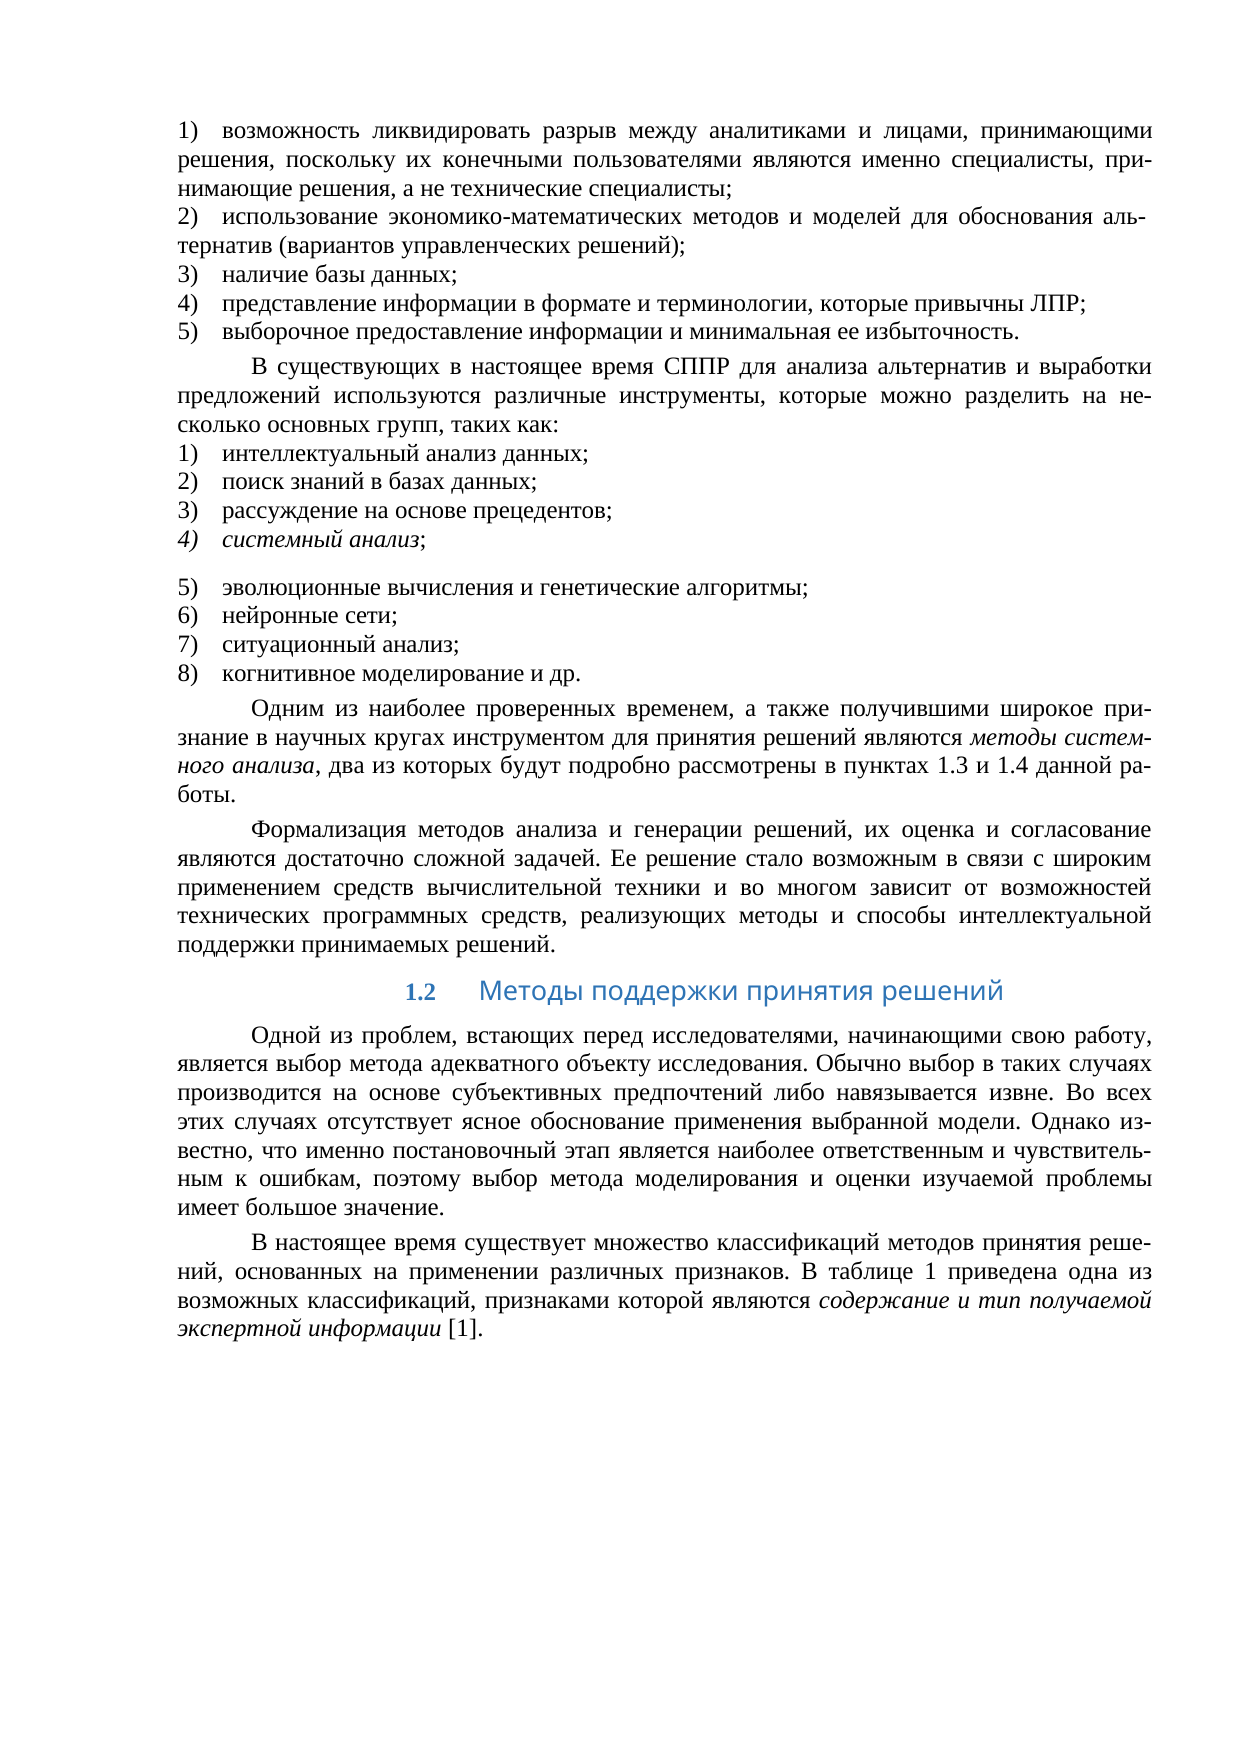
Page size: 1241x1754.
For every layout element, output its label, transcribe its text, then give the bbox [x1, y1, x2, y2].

list поиск знаний в базах данных; [177, 466, 1163, 495]
list интеллектуальный анализ данных; [177, 438, 1163, 466]
text В настоящее время существует множество классификаций методов принятия реше- ний, основанных на применении различных признаков. В таблице 1 приведена одна из возможных классификаций, признаками которой являются содержание и тип получаемой экспертной информации [1]. [177, 1227, 1152, 1342]
list возможность ликвидировать разрыв между аналитиками и лицами, принимающими решения, поскольку их конечными пользователями являются именно специалисты, при- нимающие решения, а не технические специалисты; [177, 115, 1153, 201]
list нейронные сети; [177, 600, 1163, 629]
list когнитивное моделирование и др. [177, 658, 1163, 687]
list рассуждение на основе прецедентов; [177, 495, 1163, 524]
text Одним из наиболее проверенных временем, а также получившими широкое при- знание в научных кругах инструментом для принятия решений являются методы систем- ного анализа, два из которых будут подробно рассмотрены в пунктах 1.3 и 1.4 данной ра- боты. [177, 693, 1152, 808]
list выборочное предоставление информации и минимальная ее избыточность. [177, 316, 1163, 345]
text Формализация методов анализа и генерации решений, их оценка и согласование являются достаточно сложной задачей. Ее решение стало возможным в связи с широким применением средств вычислительной техники и во многом зависит от возможностей технических программных средств, реализующих методы и способы интеллектуальной поддержки принимаемых решений. [177, 814, 1152, 958]
text Одной из проблем, встающих перед исследователями, начинающими свою работу, является выбор метода адекватного объекту исследования. Обычно выбор в таких случаях производится на основе субъективных предпочтений либо навязывается извне. Во всех этих случаях отсутствует ясное обоснование применения выбранной модели. Однако из- вестно, что именно постановочный этап является наиболее ответственным и чувствитель- ным к ошибкам, поэтому выбор метода моделирования и оценки изучаемой проблемы имеет большое значение. [177, 1020, 1152, 1221]
list представление информации в формате и терминологии, которые привычны ЛПР; [177, 288, 1163, 316]
subtitle Методы поддержки принятия решений [404, 971, 1163, 1008]
list наличие базы данных; [177, 259, 1163, 288]
list ситуационный анализ; [177, 629, 1163, 658]
list эволюционные вычисления и генетические алгоритмы; [177, 572, 1163, 600]
text В существующих в настоящее время СППР для анализа альтернатив и выработки предложений используются различные инструменты, которые можно разделить на не- сколько основных групп, таких как: [177, 351, 1152, 438]
text 4) системный анализ; [177, 524, 1163, 553]
list использование экономико-математических методов и моделей для обоснования аль- тернатив (вариантов управленческих решений); [177, 201, 1151, 259]
